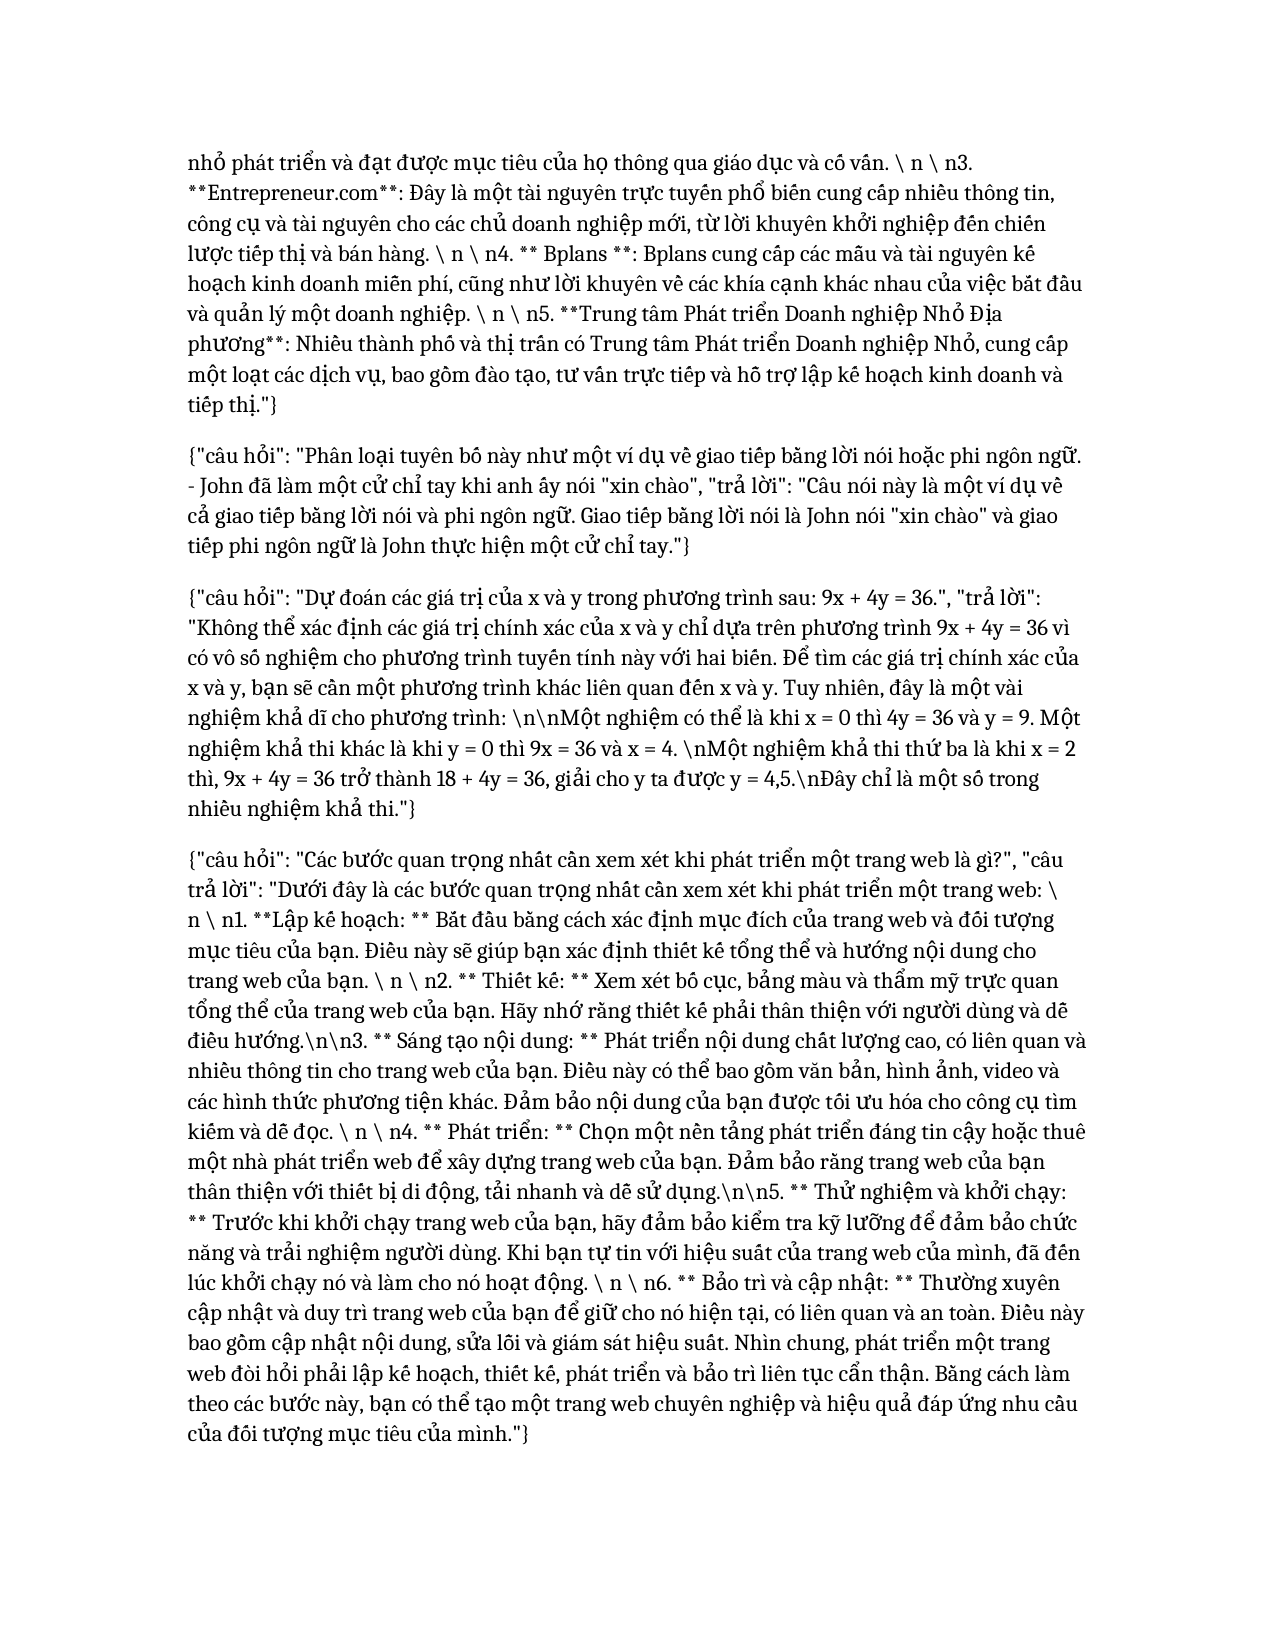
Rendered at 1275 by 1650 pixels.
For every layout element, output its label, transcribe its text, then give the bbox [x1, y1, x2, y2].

text {"câu hỏi": "Dự đoán các giá trị của x và y trong phương trình sau: 9x + 4y = 36.", "trả lời": "Không thể xác định các giá trị chính xác của x và y chỉ dựa trên phương trình 9x + 4y = 36 vì có vô số nghiệm cho phương trình tuyến tính này với hai biến. Để tìm các giá trị chính xác của x và y, bạn sẽ cần một phương trình khác liên quan đến x và y. Tuy nhiên, đây là một vài nghiệm khả dĩ cho phương trình: \n\nMột nghiệm có thể là khi x = 0 thì 4y = 36 và y = 9. Một nghiệm khả thi khác là khi y = 0 thì 9x = 36 và x = 4. \nMột nghiệm khả thi thứ ba là khi x = 2 thì, 9x + 4y = 36 trở thành 18 + 4y = 36, giải cho y ta được y = 4,5.\nĐây chỉ là một số trong nhiều nghiệm khả thi."} [187, 584, 1087, 822]
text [187, 150, 1087, 418]
text {"câu hỏi": "Các bước quan trọng nhất cần xem xét khi phát triển một trang web là gì?", "câu trả lời": "Dưới đây là các bước quan trọng nhất cần xem xét khi phát triển một trang web: \ n \ n1. **Lập kế hoạch: ** Bắt đầu bằng cách xác định mục đích của trang web và đối tượng mục tiêu của bạn. Điều này sẽ giúp bạn xác định thiết kế tổng thể và hướng nội dung cho trang web của bạn. \ n \ n2. ** Thiết kế: ** Xem xét bố cục, bảng màu và thẩm mỹ trực quan tổng thể của trang web của bạn. Hãy nhớ rằng thiết kế phải thân thiện với người dùng và dễ điều hướng.\n\n3. ** Sáng tạo nội dung: ** Phát triển nội dung chất lượng cao, có liên quan và nhiều thông tin cho trang web của bạn. Điều này có thể bao gồm văn bản, hình ảnh, video và các hình thức phương tiện khác. Đảm bảo nội dung của bạn được tối ưu hóa cho công cụ tìm kiếm và dễ đọc. \ n \ n4. ** Phát triển: ** Chọn một nền tảng phát triển đáng tin cậy hoặc thuê một nhà phát triển web để xây dựng trang web của bạn. Đảm bảo rằng trang web của bạn thân thiện với thiết bị di động, tải nhanh và dễ sử dụng.\n\n5. ** Thử nghiệm và khởi chạy: ** Trước khi khởi chạy trang web của bạn, hãy đảm bảo kiểm tra kỹ lưỡng để đảm bảo chức năng và trải nghiệm người dùng. Khi bạn tự tin với hiệu suất của trang web của mình, đã đến lúc khởi chạy nó và làm cho nó hoạt động. \ n \ n6. ** Bảo trì và cập nhật: ** Thường xuyên cập nhật và duy trì trang web của bạn để giữ cho nó hiện tại, có liên quan và an toàn. Điều này bao gồm cập nhật nội dung, sửa lỗi và giám sát hiệu suất. Nhìn chung, phát triển một trang web đòi hỏi phải lập kế hoạch, thiết kế, phát triển và bảo trì liên tục cẩn thận. Bằng cách làm theo các bước này, bạn có thể tạo một trang web chuyên nghiệp và hiệu quả đáp ứng nhu cầu của đối tượng mục tiêu của mình."} [187, 847, 1087, 1447]
text {"câu hỏi": "Phân loại tuyên bố này như một ví dụ về giao tiếp bằng lời nói hoặc phi ngôn ngữ. - John đã làm một cử chỉ tay khi anh ấy nói "xin chào", "trả lời": "Câu nói này là một ví dụ về cả giao tiếp bằng lời nói và phi ngôn ngữ. Giao tiếp bằng lời nói là John nói "xin chào" và giao tiếp phi ngôn ngữ là John thực hiện một cử chỉ tay."} [187, 443, 1087, 560]
